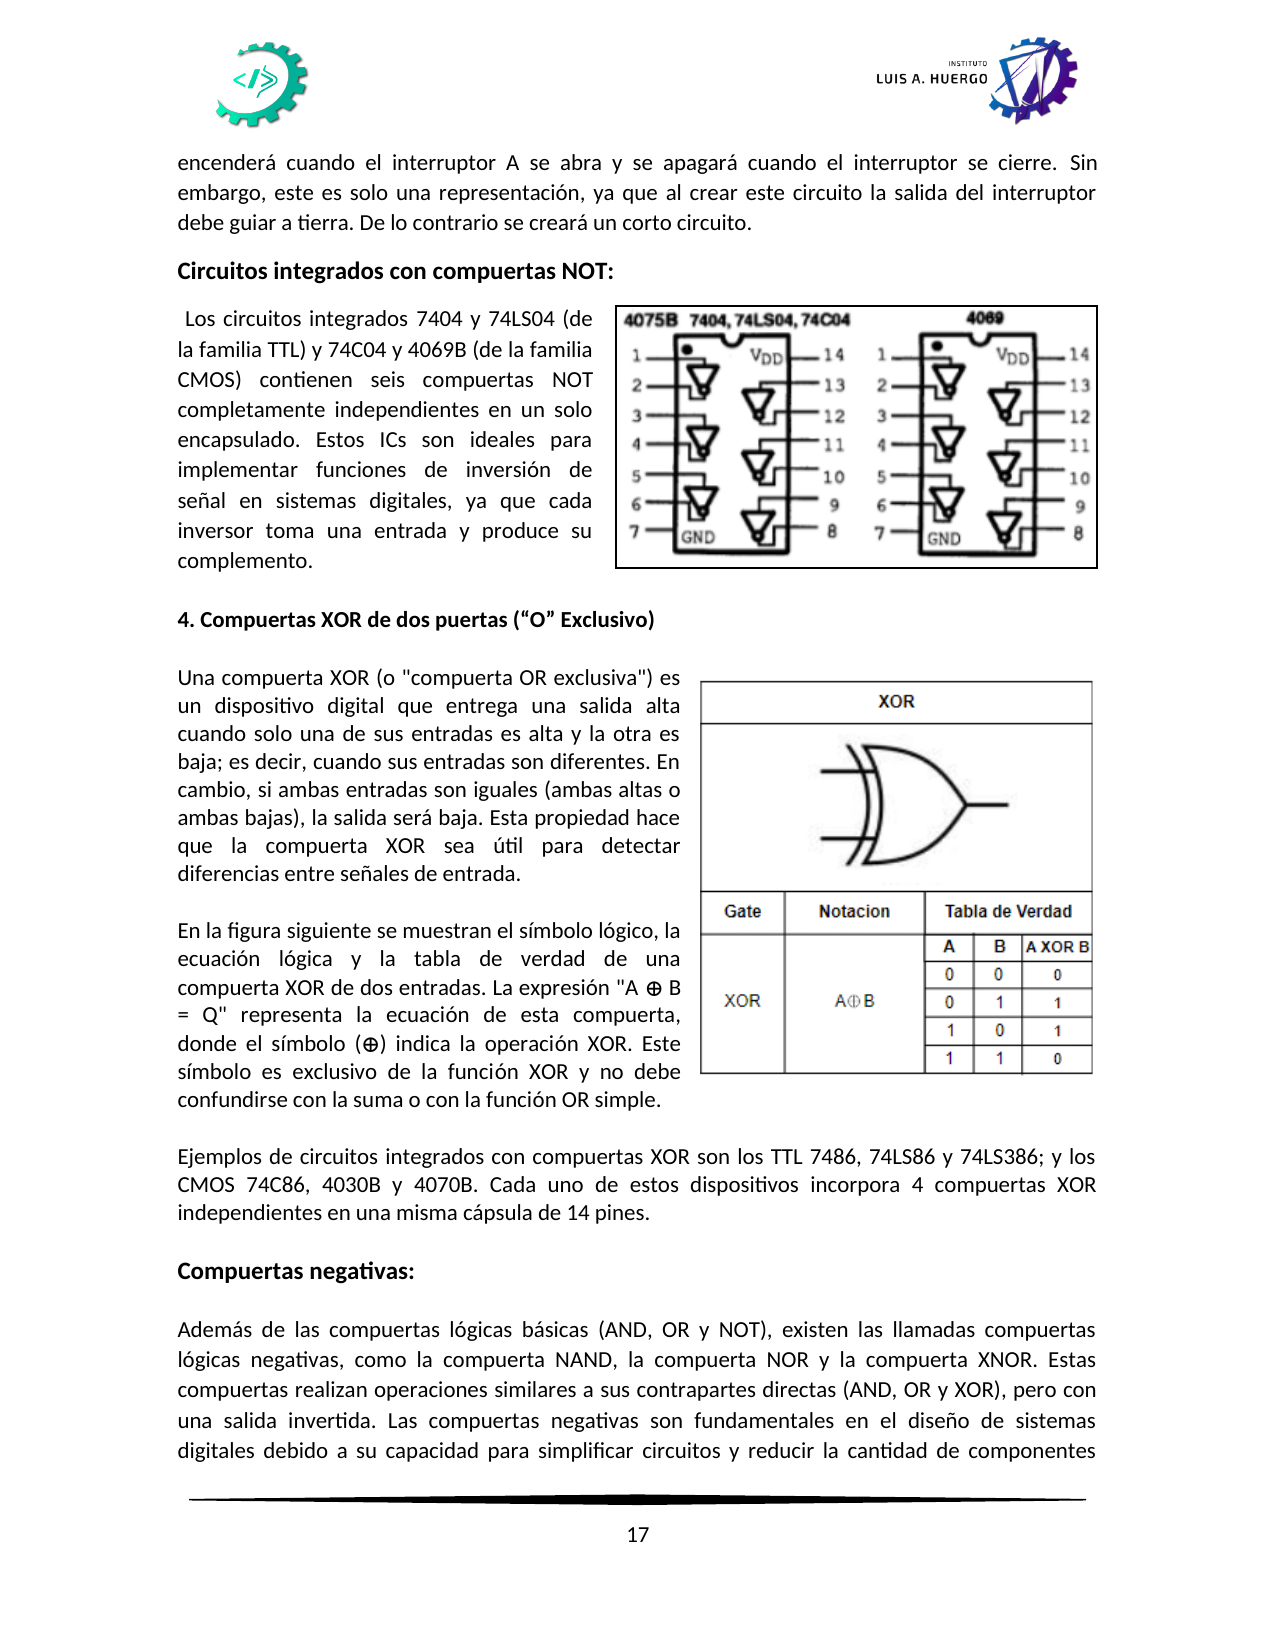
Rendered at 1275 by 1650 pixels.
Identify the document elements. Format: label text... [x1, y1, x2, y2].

picture [208, 34, 315, 132]
picture [698, 677, 1093, 1074]
text Circuitos integrados con compuertas NOT: [177, 255, 1098, 286]
picture [617, 307, 1095, 561]
text Una compuerta XOR (o "compuerta OR exclusiva") es un dispositivo digital que entrega una salida alta cuando solo una de sus entradas es alta y la otra es baja; es decir, cuando sus entradas son diferentes. En cambio, si ambas entradas son iguales (ambas altas o ambas bajas), la salida será baja. Esta propiedad hace que la compuerta XOR sea útil para detectar diferencias entre señales de entrada. [177, 663, 1098, 887]
text En la figura siguiente se muestran el símbolo lógico, la ecuación lógica y la tabla de verdad de una compuerta XOR de dos entradas. La expresión "A ⊕ B = Q" representa la ecuación de esta compuerta, donde el símbolo (⊕) indica la operación XOR. Este símbolo es exclusivo de la función XOR y no debe confundirse con la suma o con la función OR simple. [177, 916, 1098, 1113]
picture [854, 17, 1098, 140]
text Ejemplos de circuitos integrados con compuertas XOR son los TTL 7486, 74LS86 y 74LS386; y los CMOS 74C86, 4030B y 4070B. Cada uno de estos dispositivos incorpora 4 compuertas XOR independientes en una misma cápsula de 14 pines. [177, 1142, 1098, 1226]
text Compuertas negativas: [177, 1256, 1098, 1286]
subtitle 4. Compuertas XOR de dos puertas (“O” Exclusivo) [177, 606, 1098, 634]
picture [610, 306, 615, 561]
